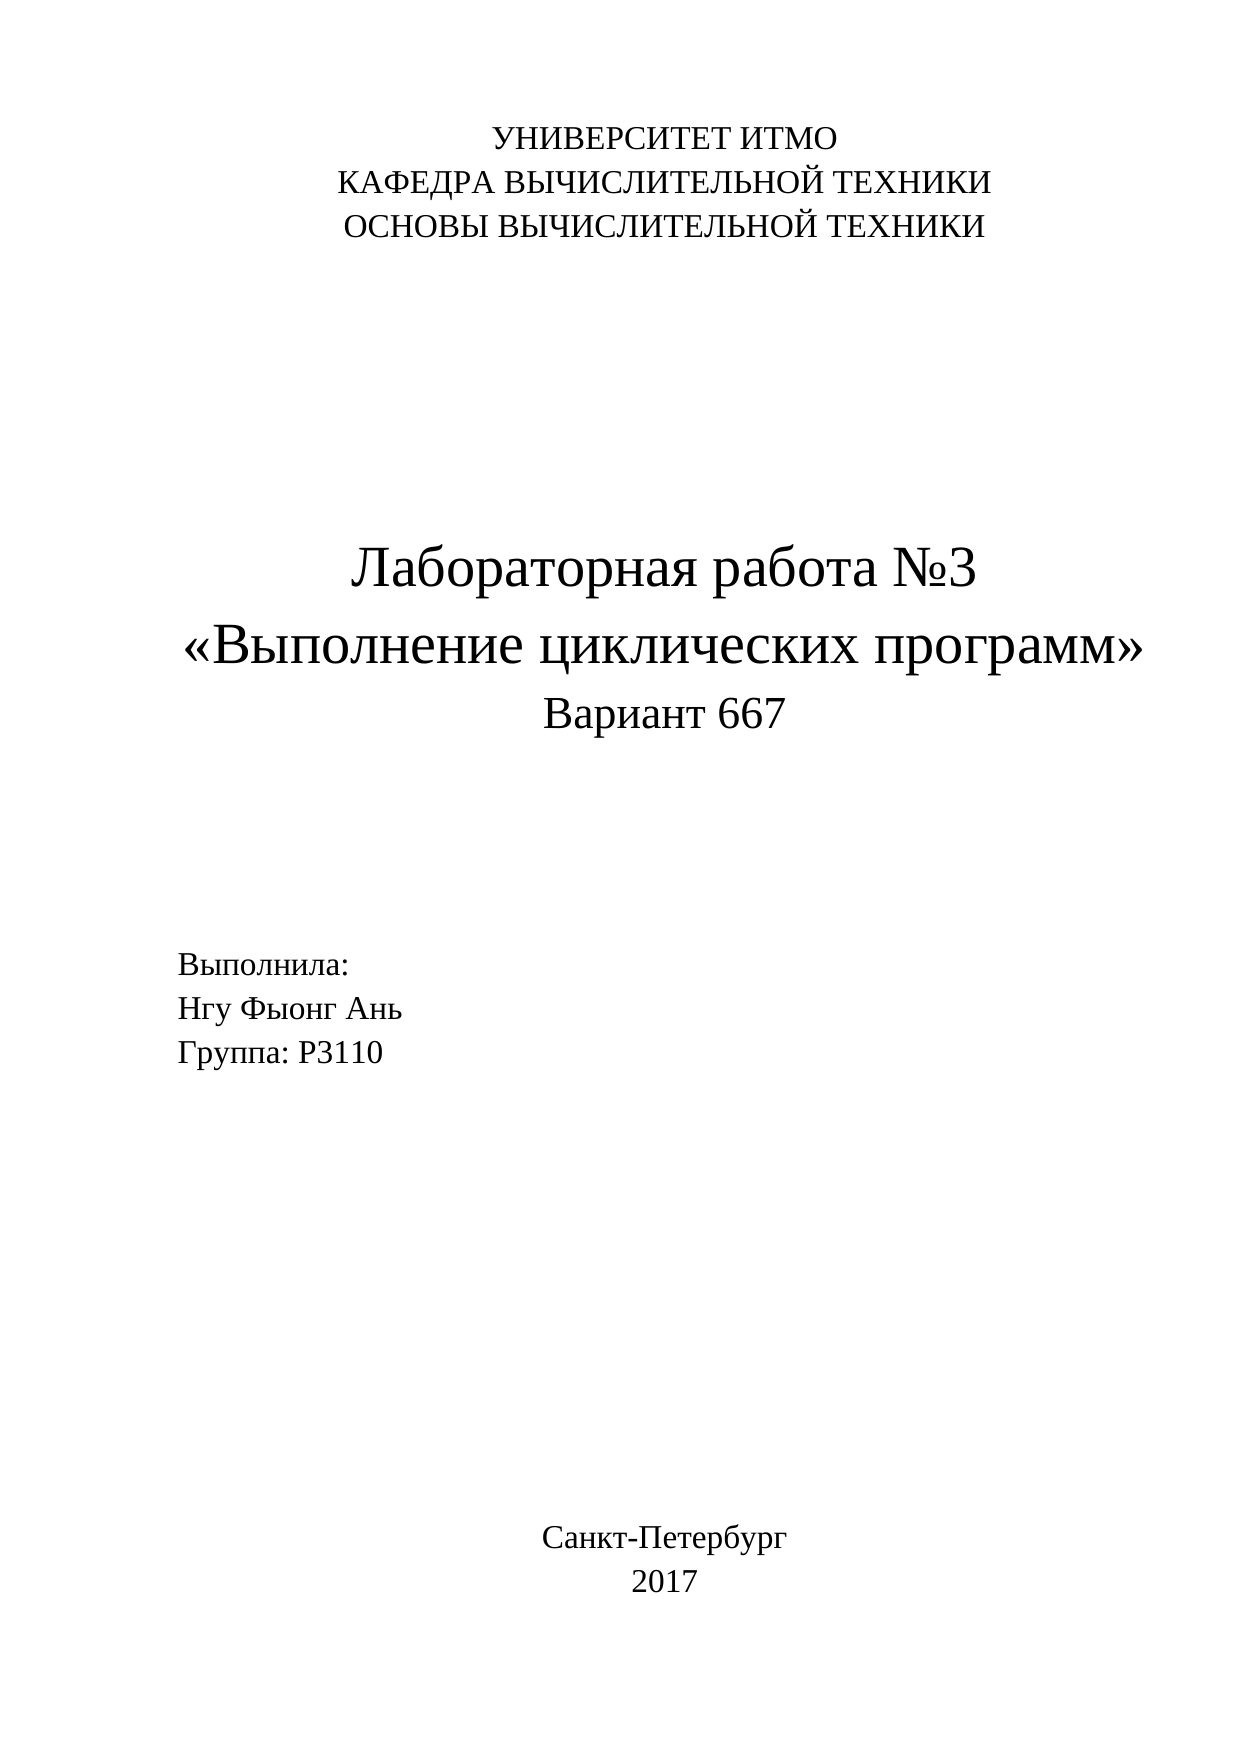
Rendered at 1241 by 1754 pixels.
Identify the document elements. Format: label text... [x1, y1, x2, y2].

text Выполнила: [177, 944, 1152, 983]
text УНИВЕРСИТЕТ ИТМО [177, 118, 1152, 156]
text Группа: P3110 [177, 1033, 1152, 1071]
text «Выполнение циклических программ» [177, 609, 1152, 676]
text Санкт-Петербург [177, 1517, 1152, 1556]
text 2017 [177, 1561, 1152, 1600]
text Вариант 667 [177, 686, 1152, 738]
text Нгу Фыонг Ань [177, 988, 1152, 1027]
text ОСНОВЫ ВЫЧИСЛИТЕЛЬНОЙ ТЕХНИКИ [177, 206, 1152, 244]
text КАФЕДРА ВЫЧИСЛИТЕЛЬНОЙ ТЕХНИКИ [177, 162, 1152, 201]
text Лабораторная работа №3 [177, 532, 1152, 599]
